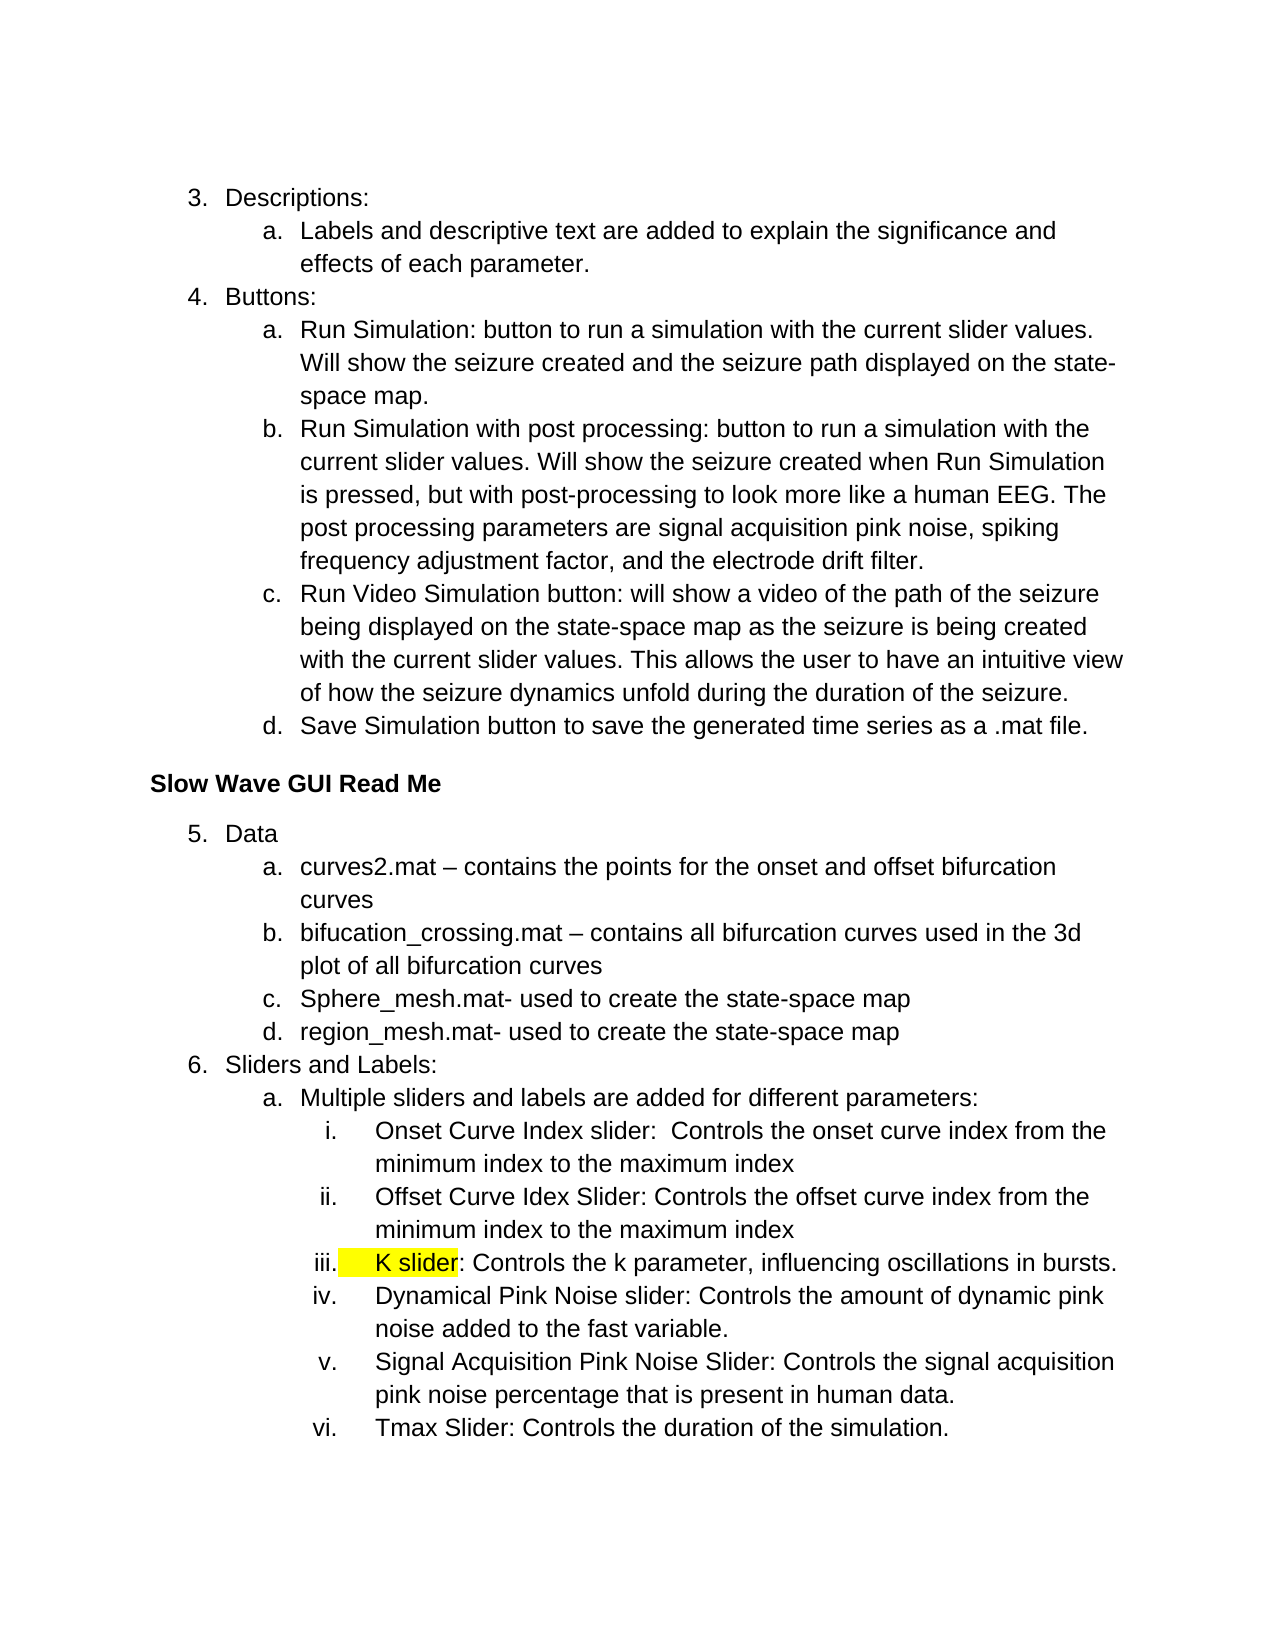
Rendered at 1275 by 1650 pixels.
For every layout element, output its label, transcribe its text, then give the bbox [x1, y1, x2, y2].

list bifucation_crossing.mat – contains all bifurcation curves used in the 3d plot of all bifurcation curves [262, 918, 1125, 980]
list Data [187, 819, 1125, 848]
list Signal Acquisition Pink Noise Slider: Controls the signal acquisition pink noise percentage that is present in human data. [337, 1347, 1125, 1409]
list Run Simulation with post processing: button to run a simulation with the current slider values. Will show the seizure created when Run Simulation is pressed, but with post-processing to look more like a human EEG. The post processing parameters are signal acquisition pink noise, spiking frequency adjustment factor, and the electrode drift filter. [262, 414, 1125, 575]
list Sliders and Labels: [187, 1050, 1125, 1079]
list Tmax Slider: Controls the duration of the simulation. [337, 1413, 1125, 1442]
list Labels and descriptive text are added to explain the significance and effects of each parameter. [262, 216, 1125, 278]
list curves2.mat – contains the points for the onset and offset bifurcation curves [262, 852, 1125, 914]
list K slider: Controls the k parameter, influencing oscillations in bursts. [458, 1248, 1125, 1277]
list Dynamical Pink Noise slider: Controls the amount of dynamic pink noise added to the fast variable. [337, 1281, 1125, 1343]
list Run Simulation: button to run a simulation with the current slider values. Will show the seizure created and the seizure path displayed on the state-space map. [262, 315, 1125, 410]
list Run Video Simulation button: will show a video of the path of the seizure being displayed on the state-space map as the seizure is being created with the current slider values. This allows the user to have an intuitive view of how the seizure dynamics unfold during the duration of the seizure. [262, 579, 1125, 707]
list Offset Curve Idex Slider: Controls the offset curve index from the minimum index to the maximum index [337, 1182, 1125, 1244]
list Buttons: [187, 282, 1125, 311]
list Sphere_mesh.mat- used to create the state-space map [262, 984, 1125, 1013]
list region_mesh.mat- used to create the state-space map [262, 1017, 1125, 1046]
list Multiple sliders and labels are added for different parameters: [262, 1083, 1125, 1112]
list Descriptions: [187, 183, 1125, 212]
list Save Simulation button to save the generated time series as a .mat file. [262, 711, 1125, 740]
text Slow Wave GUI Read Me [150, 769, 1125, 798]
list Onset Curve Index slider: Controls the onset curve index from the minimum index to the maximum index [337, 1116, 1125, 1178]
